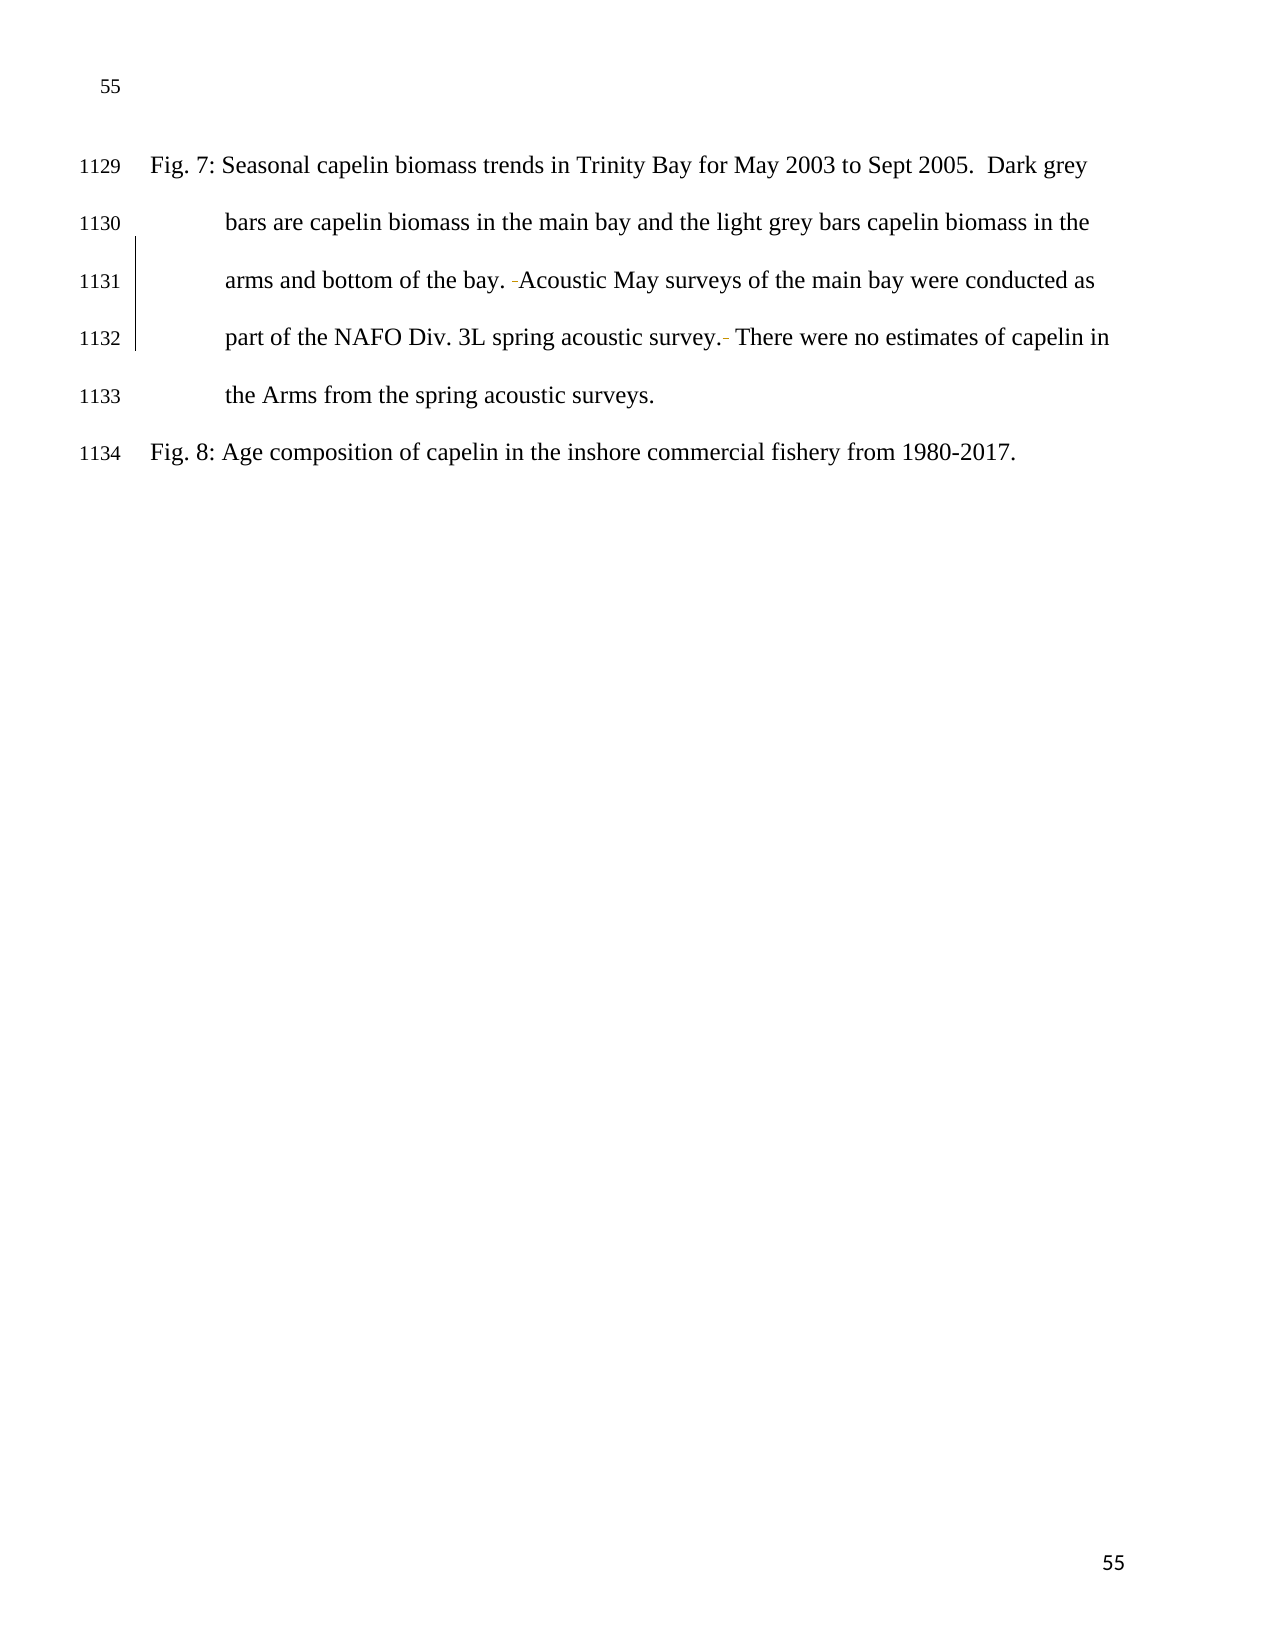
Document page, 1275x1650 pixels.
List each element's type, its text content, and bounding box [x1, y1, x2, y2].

text Fig. 7: Seasonal capelin biomass trends in Trinity Bay for May 2003 to Sept 2005. Dark grey bars are capelin biomass in the main bay and the light grey bars capelin biomass in the arms and bottom of the bay. Acoustic May surveys of the main bay were conducted as part of the NAFO Div. 3L spring acoustic survey. There were no estimates of capelin in the Arms from the spring acoustic surveys. [150, 150, 1125, 409]
text Fig. 8: Age composition of capelin in the inshore commercial fishery from 1980-2017. [150, 437, 1125, 466]
